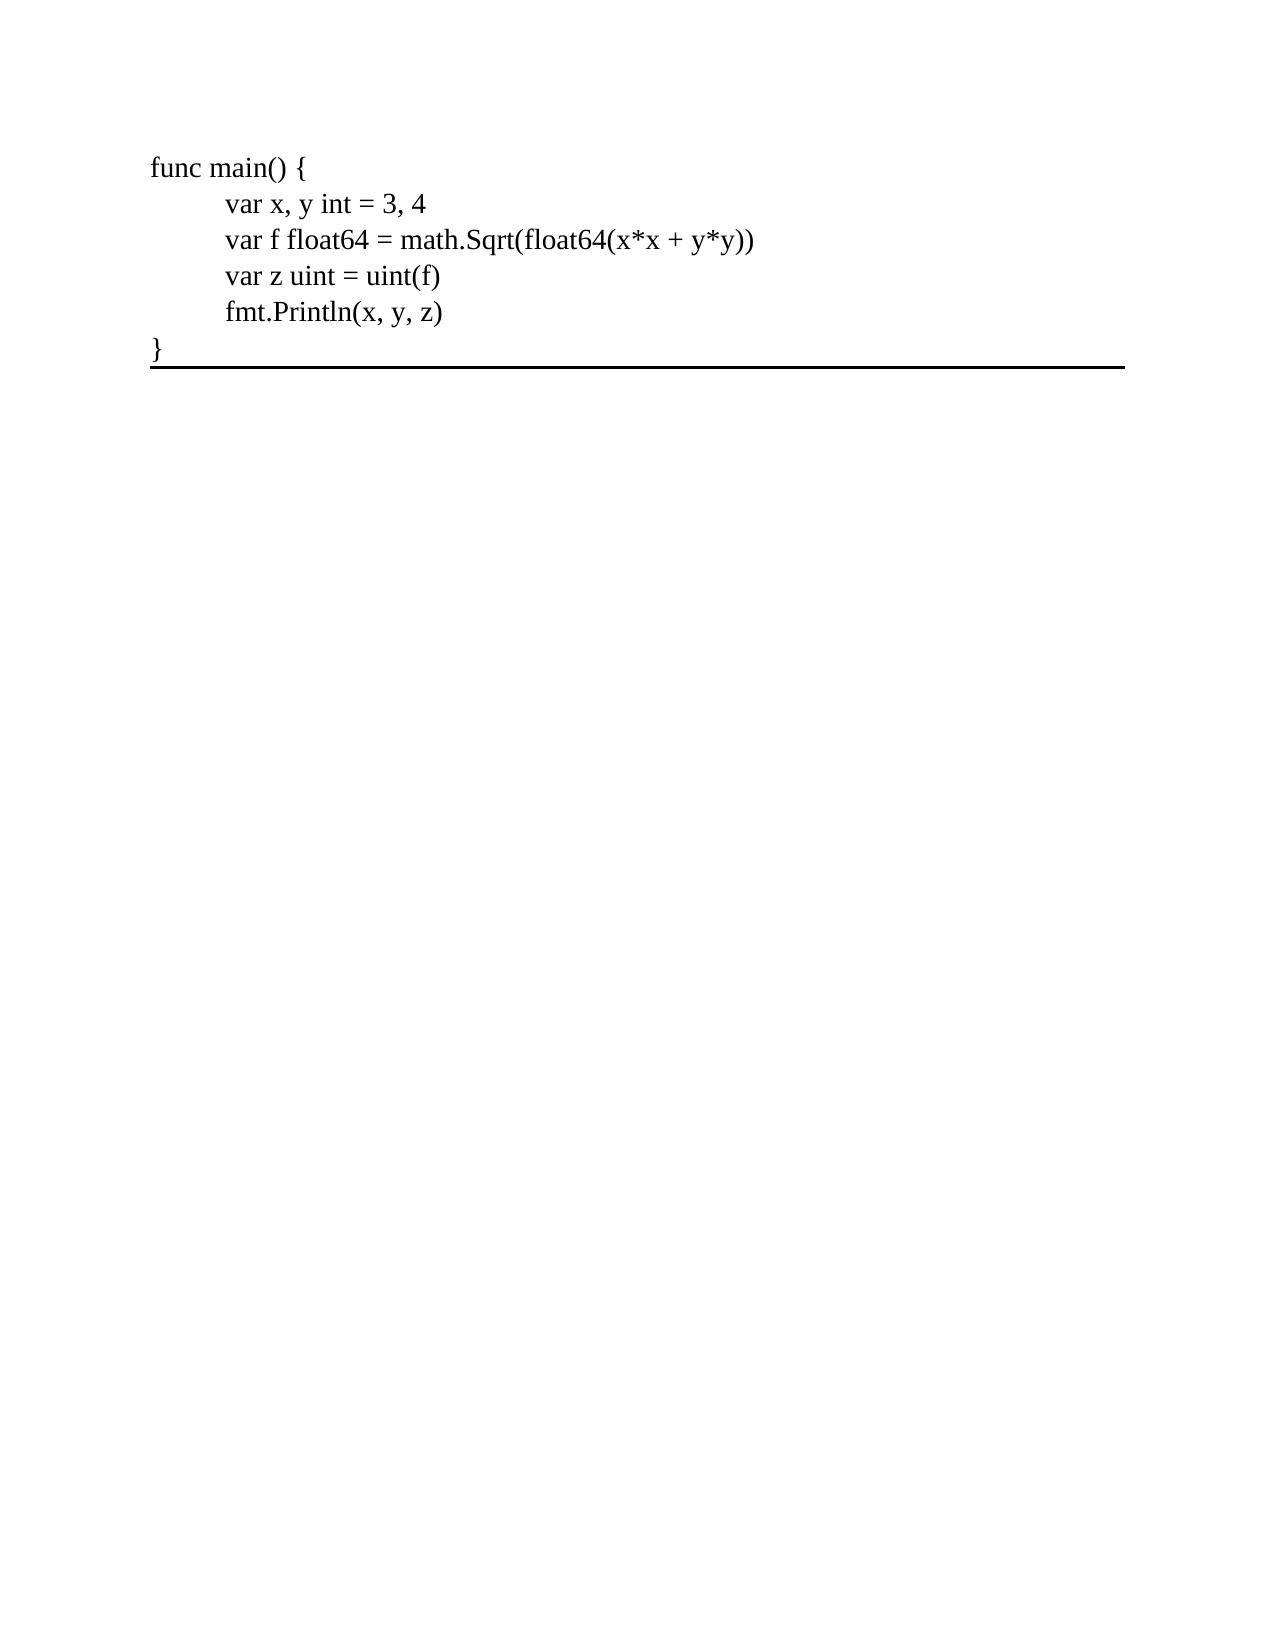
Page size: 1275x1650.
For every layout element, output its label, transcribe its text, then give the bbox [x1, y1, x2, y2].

text func main() { [150, 150, 1125, 183]
text var f float64 = math.Sqrt(float64(x*x + y*y)) [150, 222, 1125, 256]
text } [150, 331, 1125, 366]
text fmt.Println(x, y, z) [150, 294, 1125, 328]
text var z uint = uint(f) [150, 258, 1125, 292]
text var x, y int = 3, 4 [150, 186, 1125, 220]
